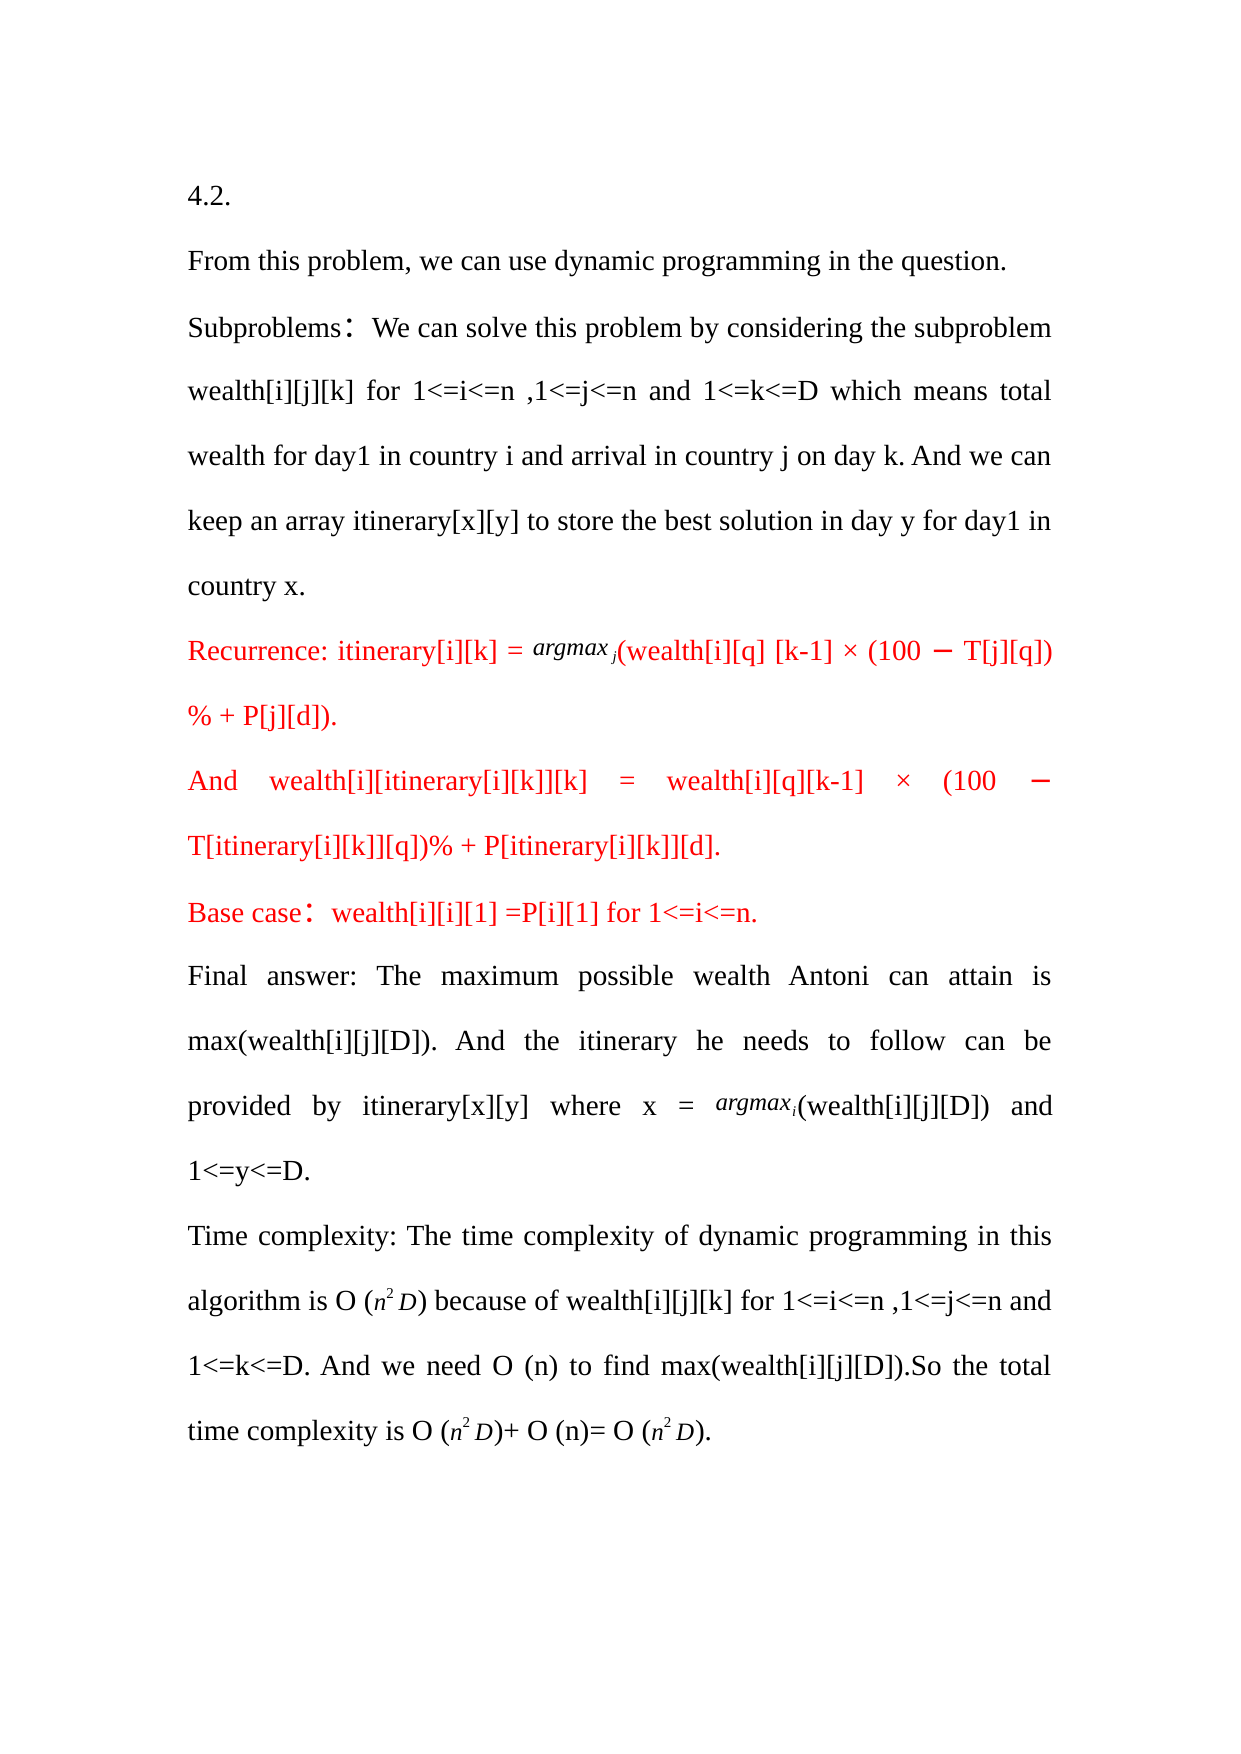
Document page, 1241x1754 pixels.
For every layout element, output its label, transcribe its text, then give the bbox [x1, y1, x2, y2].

text Time complexity: The time complexity of dynamic programming in this algorithm is O () because of wealth[i][j][k] for 1<=i<=n ,1<=j<=n and 1<=k<=D. And we need O (n) to find max(wealth[i][j][D]).So the total time complexity is O ()+ O (n)= O (). [187, 1202, 1053, 1462]
text Subproblems：We can solve this problem by considering the subproblem wealth[i][j][k] for 1<=i<=n ,1<=j<=n and 1<=k<=D which means total wealth for day1 in country i and arrival in country j on day k. And we can keep an array itinerary[x][y] to store the best solution in day y for day1 in country x. [187, 292, 1053, 617]
text Final answer: The maximum possible wealth Antoni can attain is max(wealth[i][j][D]). And the itinerary he needs to follow can be provided by itinerary[x][y] where x = (wealth[i][j][D]) and 1<=y<=D. [187, 942, 1053, 1202]
text And wealth[i][itinerary[i][k]][k] = wealth[i][q][k-1] × (100 − T[itinerary[i][k]][q])% + P[itinerary[i][k]][d]. [187, 747, 1053, 877]
text From this problem, we can use dynamic programming in the question. [187, 227, 1053, 292]
text Base case：wealth[i][i][1] =P[i][1] for 1<=i<=n. [187, 877, 1053, 942]
text Recurrence: itinerary[i][k] = (wealth[i][q] [k-1] × (100 − T[j][q]) % + P[j][d]). [187, 617, 1053, 747]
text 4.2. [187, 162, 1053, 227]
